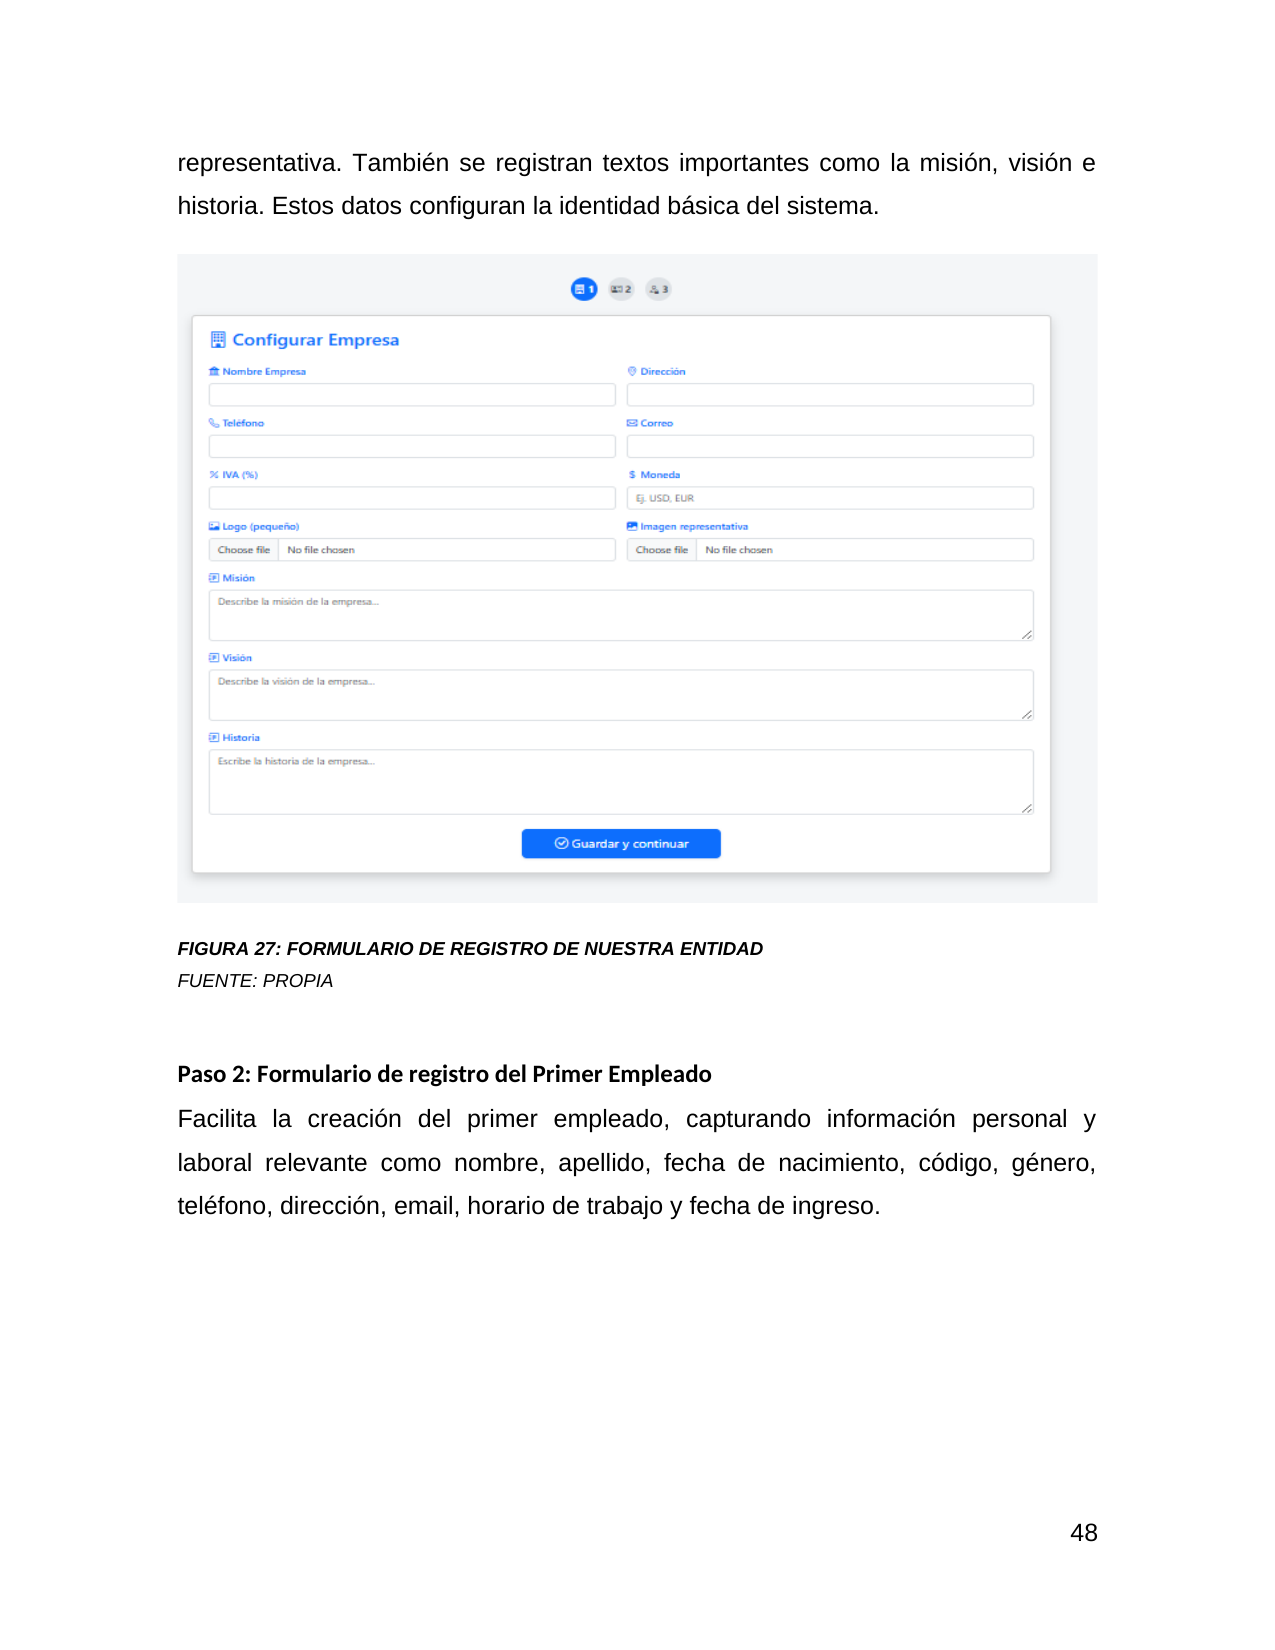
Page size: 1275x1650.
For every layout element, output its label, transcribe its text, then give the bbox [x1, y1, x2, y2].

subtitle Paso 2: Formulario de registro del Primer Empleado [177, 1059, 1098, 1089]
text Facilita la creación del primer empleado, capturando información personal y laboral relevante como nombre, apellido, fecha de nacimiento, código, género, teléfono, dirección, email, horario de trabajo y fecha de ingreso. [177, 1104, 1098, 1219]
picture [177, 254, 1098, 903]
text FUENTE: PROPIA [177, 970, 1098, 991]
text FIGURA 27: FORMULARIO DE REGISTRO DE NUESTRA ENTIDAD [177, 938, 1098, 959]
